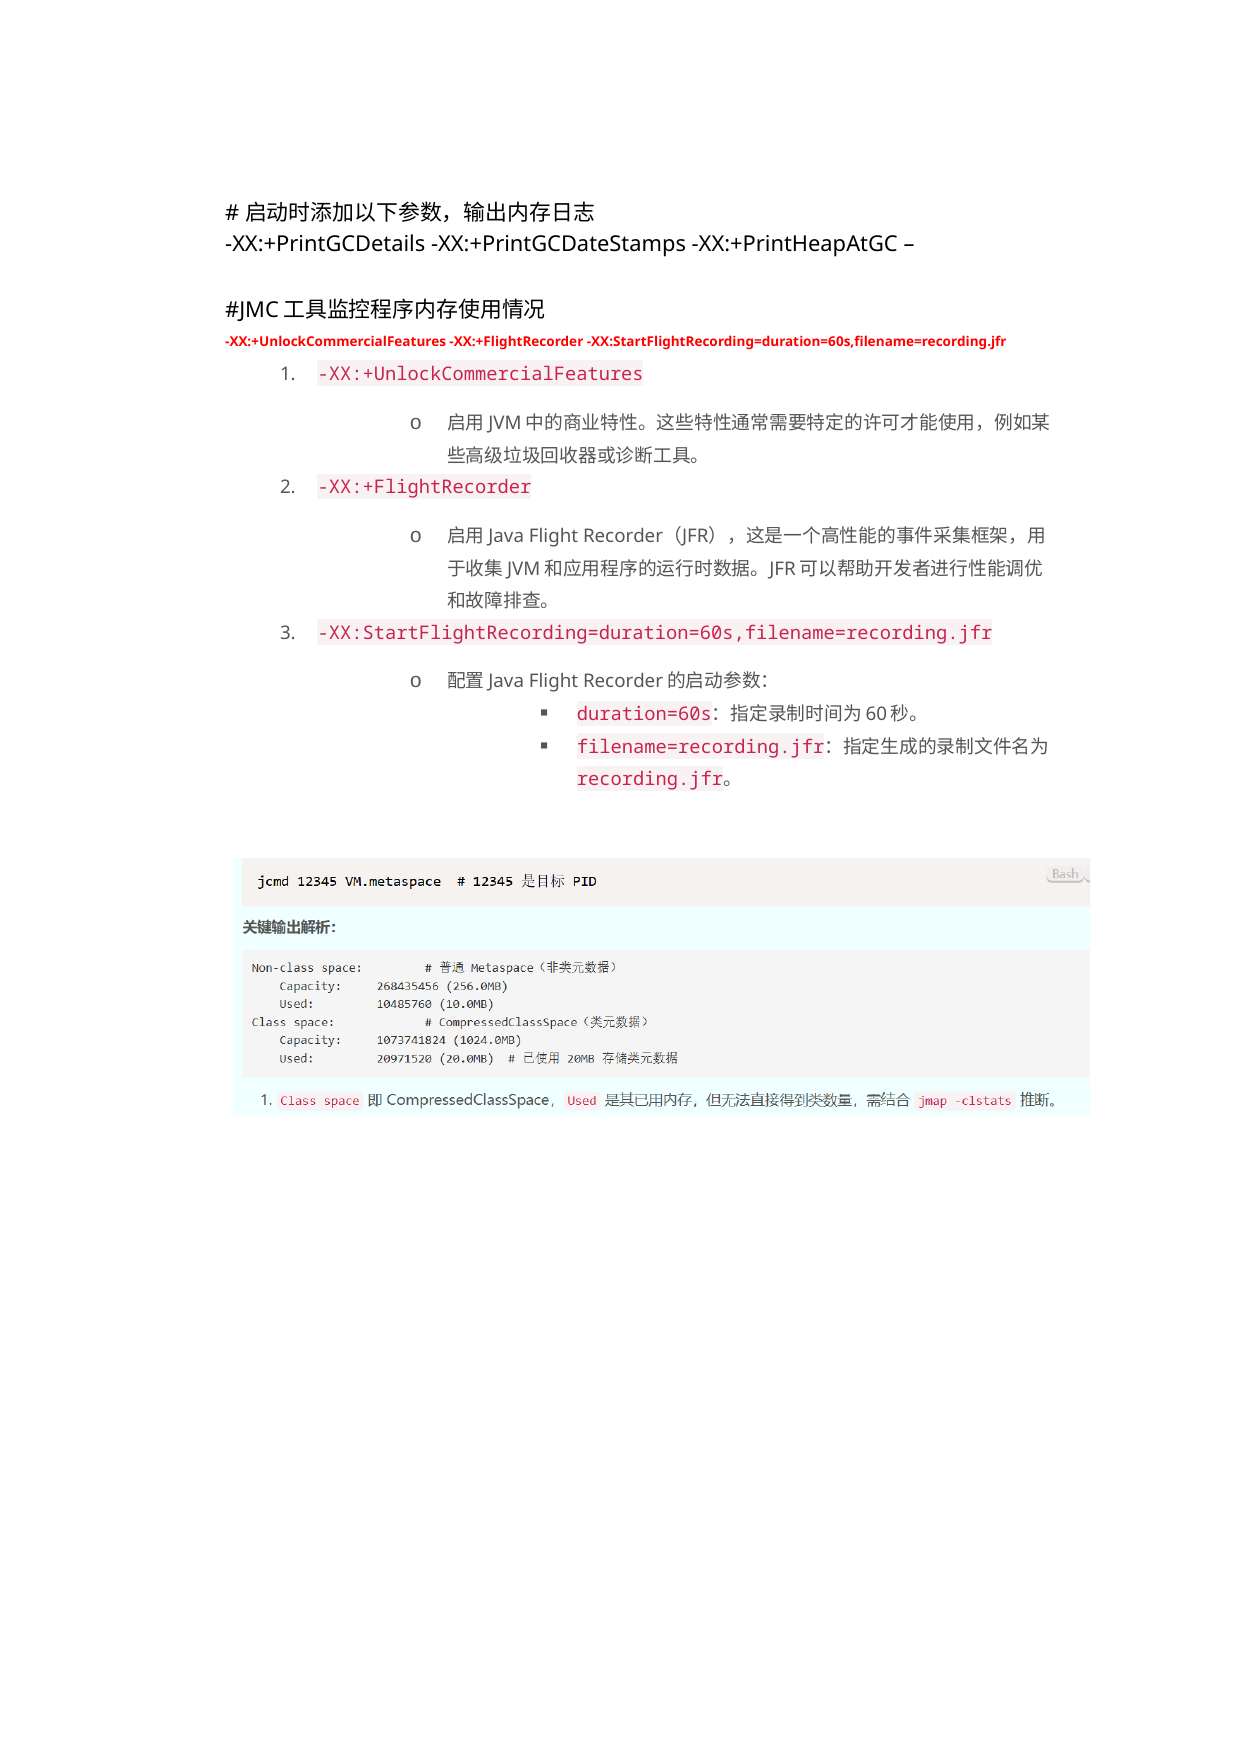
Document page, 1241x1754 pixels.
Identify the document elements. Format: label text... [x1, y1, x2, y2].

list -XX:+PrintGCDetails -XX:+PrintGCDateStamps -XX:+PrintHeapAtGC – [225, 227, 1053, 259]
list 启用JVM中的商业特性。这些特性通常需要特定的许可才能使用，例如某些高级垃圾回收器或诊断工具。 [409, 405, 1053, 470]
list -XX:+FlightRecorder [280, 470, 1053, 503]
list -XX:+UnlockCommercialFeatures -XX:+FlightRecorder -XX:StartFlightRecording=duration=60s,filename=recording.jfr [225, 324, 1053, 357]
list 配置Java Flight Recorder的启动参数： [409, 664, 1053, 696]
picture [225, 858, 1091, 1116]
list filename=recording.jfr：指定生成的录制文件名为recording.jfr。 [539, 729, 1053, 794]
list #JMC工具监控程序内存使用情况 [225, 292, 1053, 324]
list # 启动时添加以下参数，输出内存日志 [225, 194, 1053, 227]
list -XX:StartFlightRecording=duration=60s,filename=recording.jfr [280, 616, 1053, 648]
list -XX:+UnlockCommercialFeatures [280, 357, 1053, 389]
list 启用Java Flight Recorder（JFR），这是一个高性能的事件采集框架，用于收集JVM和应用程序的运行时数据。JFR可以帮助开发者进行性能调优和故障排查。 [409, 518, 1053, 616]
list duration=60s：指定录制时间为60秒。 [539, 696, 1053, 729]
